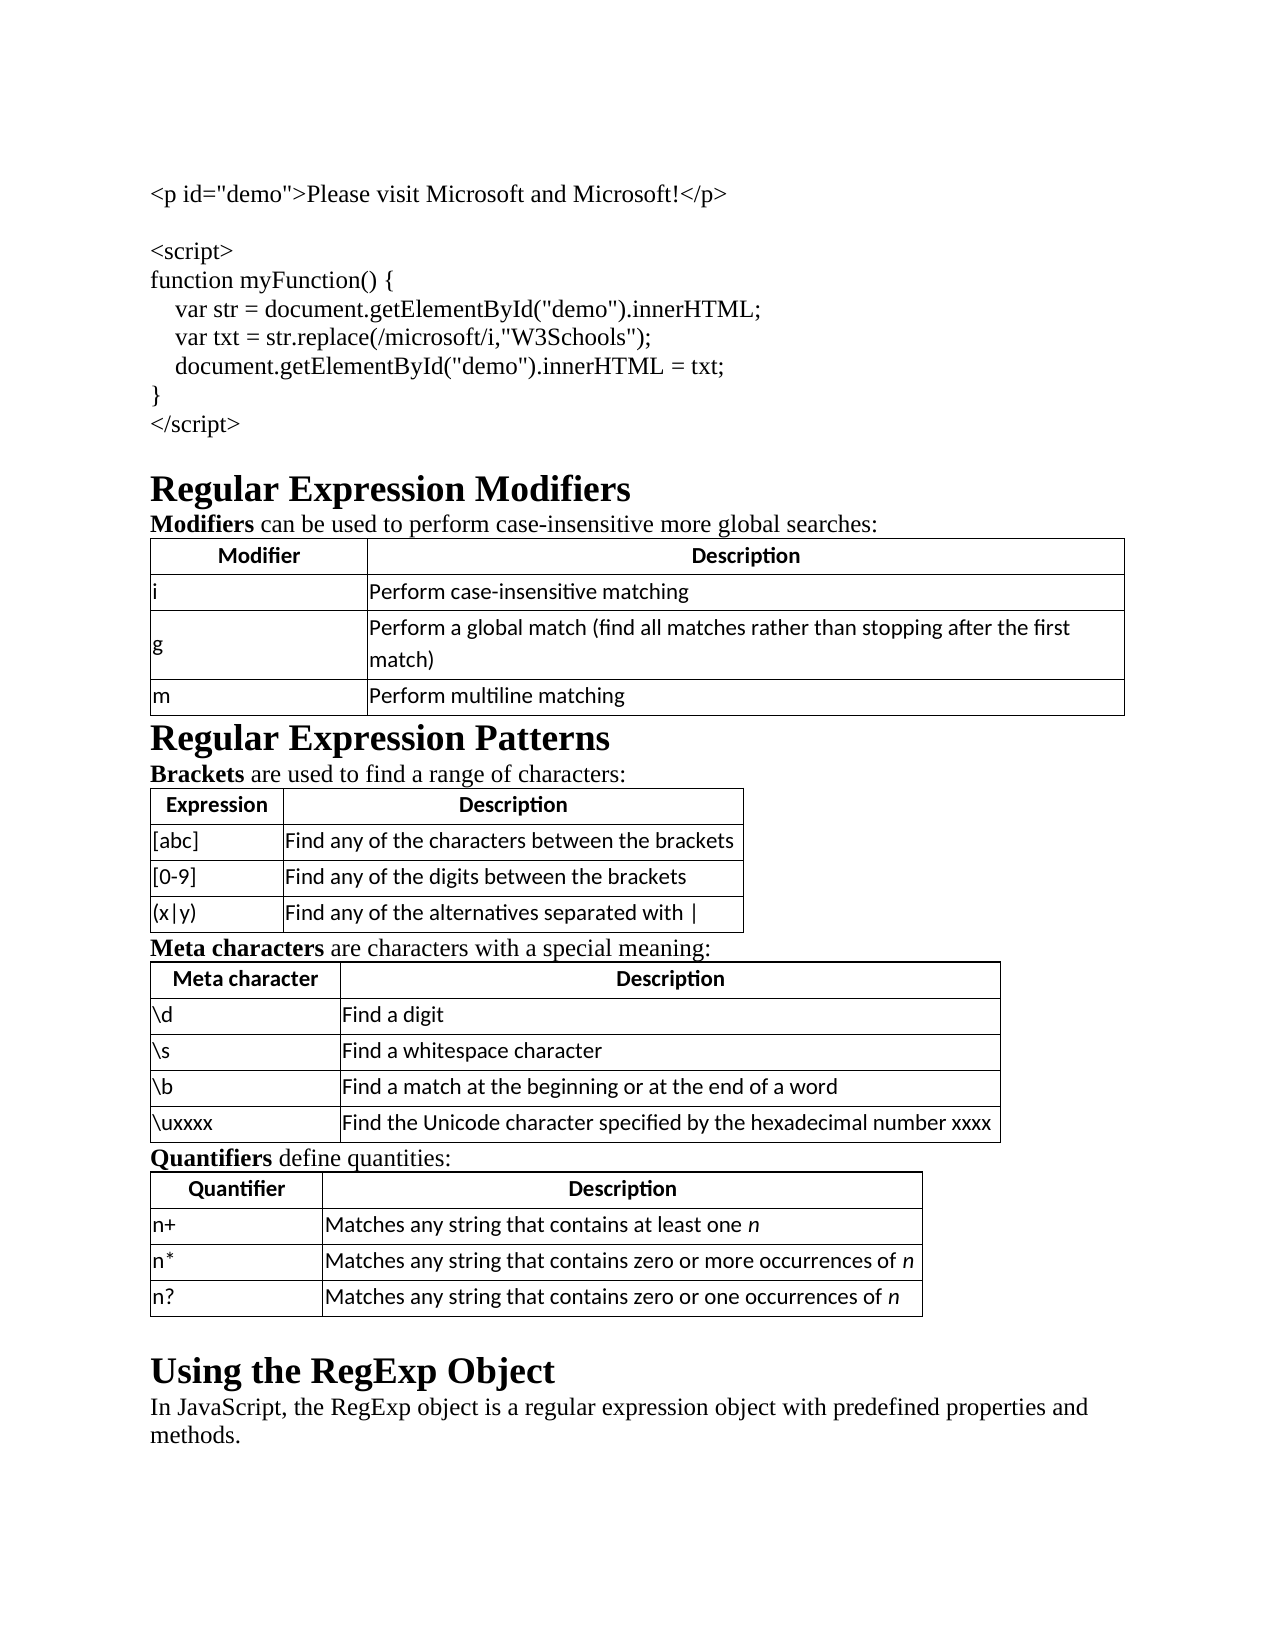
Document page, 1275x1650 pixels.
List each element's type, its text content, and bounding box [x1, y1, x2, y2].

text <p id="demo">Please visit Microsoft and Microsoft!</p> [150, 179, 1125, 207]
table_cell Perform multiline matching [368, 680, 1124, 714]
text document.getElementById("demo").innerHTML = txt; [150, 351, 1125, 380]
table_header Description [323, 1173, 922, 1207]
text var txt = str.replace(/microsoft/i,"W3Schools"); [150, 322, 1125, 351]
text </script> [150, 409, 1125, 437]
table_cell Perform case-insensitive matching [368, 575, 1124, 610]
table_cell [abc] [151, 825, 283, 859]
table_cell \s [151, 1035, 340, 1069]
table_header Meta character [151, 963, 340, 997]
table_cell Find the Unicode character specified by the hexadecimal number xxxx [341, 1107, 1000, 1142]
table_cell [0-9] [151, 861, 283, 896]
text In JavaScript, the RegExp object is a regular expression object with predefined properties and methods. [150, 1392, 1125, 1449]
table_cell (x|y) [151, 897, 283, 932]
table_cell Find any of the digits between the brackets [284, 861, 743, 896]
table_cell n* [151, 1245, 322, 1279]
table_cell Find a digit [341, 999, 1000, 1033]
text <script> [150, 236, 1125, 265]
table_cell Matches any string that contains at least one n [323, 1209, 922, 1243]
table_cell n+ [151, 1209, 322, 1243]
subtitle Using the RegExp Object [150, 1349, 1125, 1392]
text Quantifiers define quantities: [150, 1143, 1125, 1171]
table_cell Find a whitespace character [341, 1035, 1000, 1069]
table_header Modifier [151, 539, 367, 574]
table_cell Matches any string that contains zero or more occurrences of n [323, 1245, 922, 1279]
table_header Description [368, 539, 1124, 574]
table_cell \b [151, 1071, 340, 1106]
table_cell Find a match at the beginning or at the end of a word [341, 1071, 1000, 1106]
text var str = document.getElementById("demo").innerHTML; [150, 294, 1125, 322]
text Modifiers can be used to perform case-insensitive more global searches: [150, 509, 1125, 538]
table_header Quantifier [151, 1173, 322, 1207]
subtitle Regular Expression Modifiers [150, 466, 1125, 509]
table_cell Matches any string that contains zero or one occurrences of n [323, 1281, 922, 1316]
table_cell n? [151, 1281, 322, 1316]
table_cell g [151, 611, 367, 678]
table_cell Perform a global match (find all matches rather than stopping after the first match) [368, 611, 1124, 678]
table_cell Find any of the characters between the brackets [284, 825, 743, 859]
table_header Expression [151, 789, 283, 823]
text } [150, 380, 1125, 409]
subtitle Regular Expression Patterns [150, 716, 1125, 759]
table_header Description [284, 789, 743, 823]
text Meta characters are characters with a special meaning: [150, 933, 1125, 961]
table_header Description [341, 963, 1000, 997]
table_cell i [151, 575, 367, 610]
text Brackets are used to find a range of characters: [150, 759, 1125, 787]
table_cell m [151, 680, 367, 714]
text function myFunction() { [150, 265, 1125, 294]
table_cell \uxxxx [151, 1107, 340, 1142]
table_cell Find any of the alternatives separated with | [284, 897, 743, 932]
table_cell \d [151, 999, 340, 1033]
